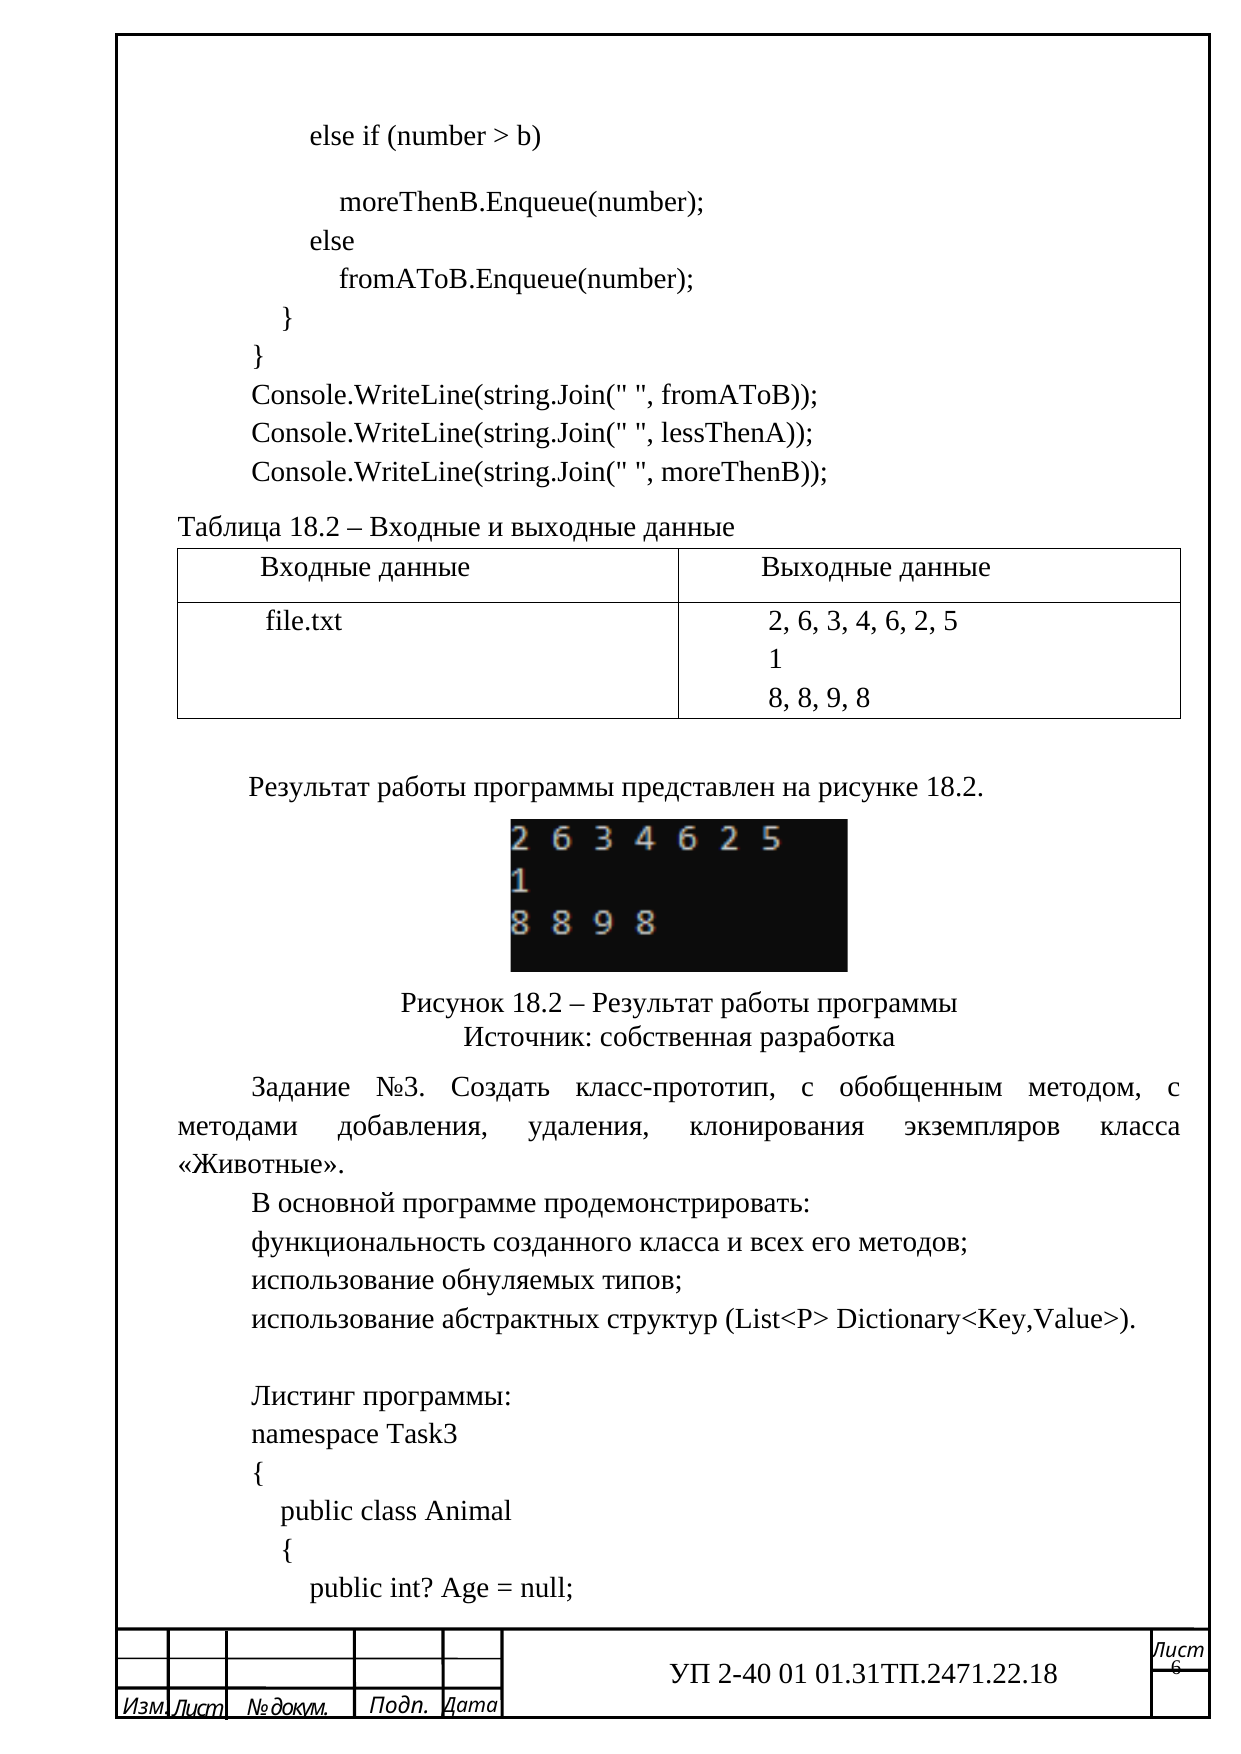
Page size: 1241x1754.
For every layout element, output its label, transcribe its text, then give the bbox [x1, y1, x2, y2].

text public class Animal [177, 1493, 1181, 1527]
text fromAToB.Enqueue(number); [177, 261, 1181, 295]
text Таблица 18.2 – Входные и выходные данные [177, 509, 1181, 543]
text Источник: собственная разработка [177, 1019, 1181, 1053]
text Console.WriteLine(string.Join(" ", moreThenB)); [177, 454, 1181, 488]
table_header Выходные данные [679, 549, 1180, 602]
table_cell 2, 6, 3, 4, 6, 2, 5 1 8, 8, 9, 8 [679, 603, 1180, 718]
picture [510, 819, 848, 972]
text Рисунок 18.2 – Результат работы программы [177, 986, 1181, 1019]
text } [177, 300, 1181, 333]
text использование абстрактных структур (List<P> Dictionary<Key,Value>). [177, 1301, 1181, 1334]
text } [177, 338, 1181, 372]
text { [177, 1455, 1181, 1488]
text moreThenB.Enqueue(number); [281, 184, 1181, 218]
text Console.WriteLine(string.Join(" ", fromAToB)); [177, 377, 1181, 411]
text В основной программе продемонстрировать: [177, 1185, 1181, 1219]
text Результат работы программы представлен на рисунке 18.2. [177, 769, 1181, 803]
text использование обнуляемых типов; [177, 1262, 1181, 1296]
table_header Входные данные [178, 549, 678, 602]
text else if (number > b) [177, 118, 1181, 152]
text Задание №3. Создать класс-прототип, с обобщенным методом, с методами добавления, удаления, клонирования экземпляров класса «Животные». [177, 1069, 1181, 1180]
table_cell file.txt [178, 603, 678, 718]
text namespace Task3 [177, 1416, 1181, 1450]
text Листинг программы: [177, 1378, 1181, 1411]
text функциональность созданного класса и всех его методов; [177, 1224, 1181, 1257]
text else [177, 223, 1181, 256]
text Console.WriteLine(string.Join(" ", lessThenA)); [177, 416, 1181, 449]
text { [177, 1532, 1181, 1566]
text public int? Age = null; [177, 1571, 1181, 1604]
